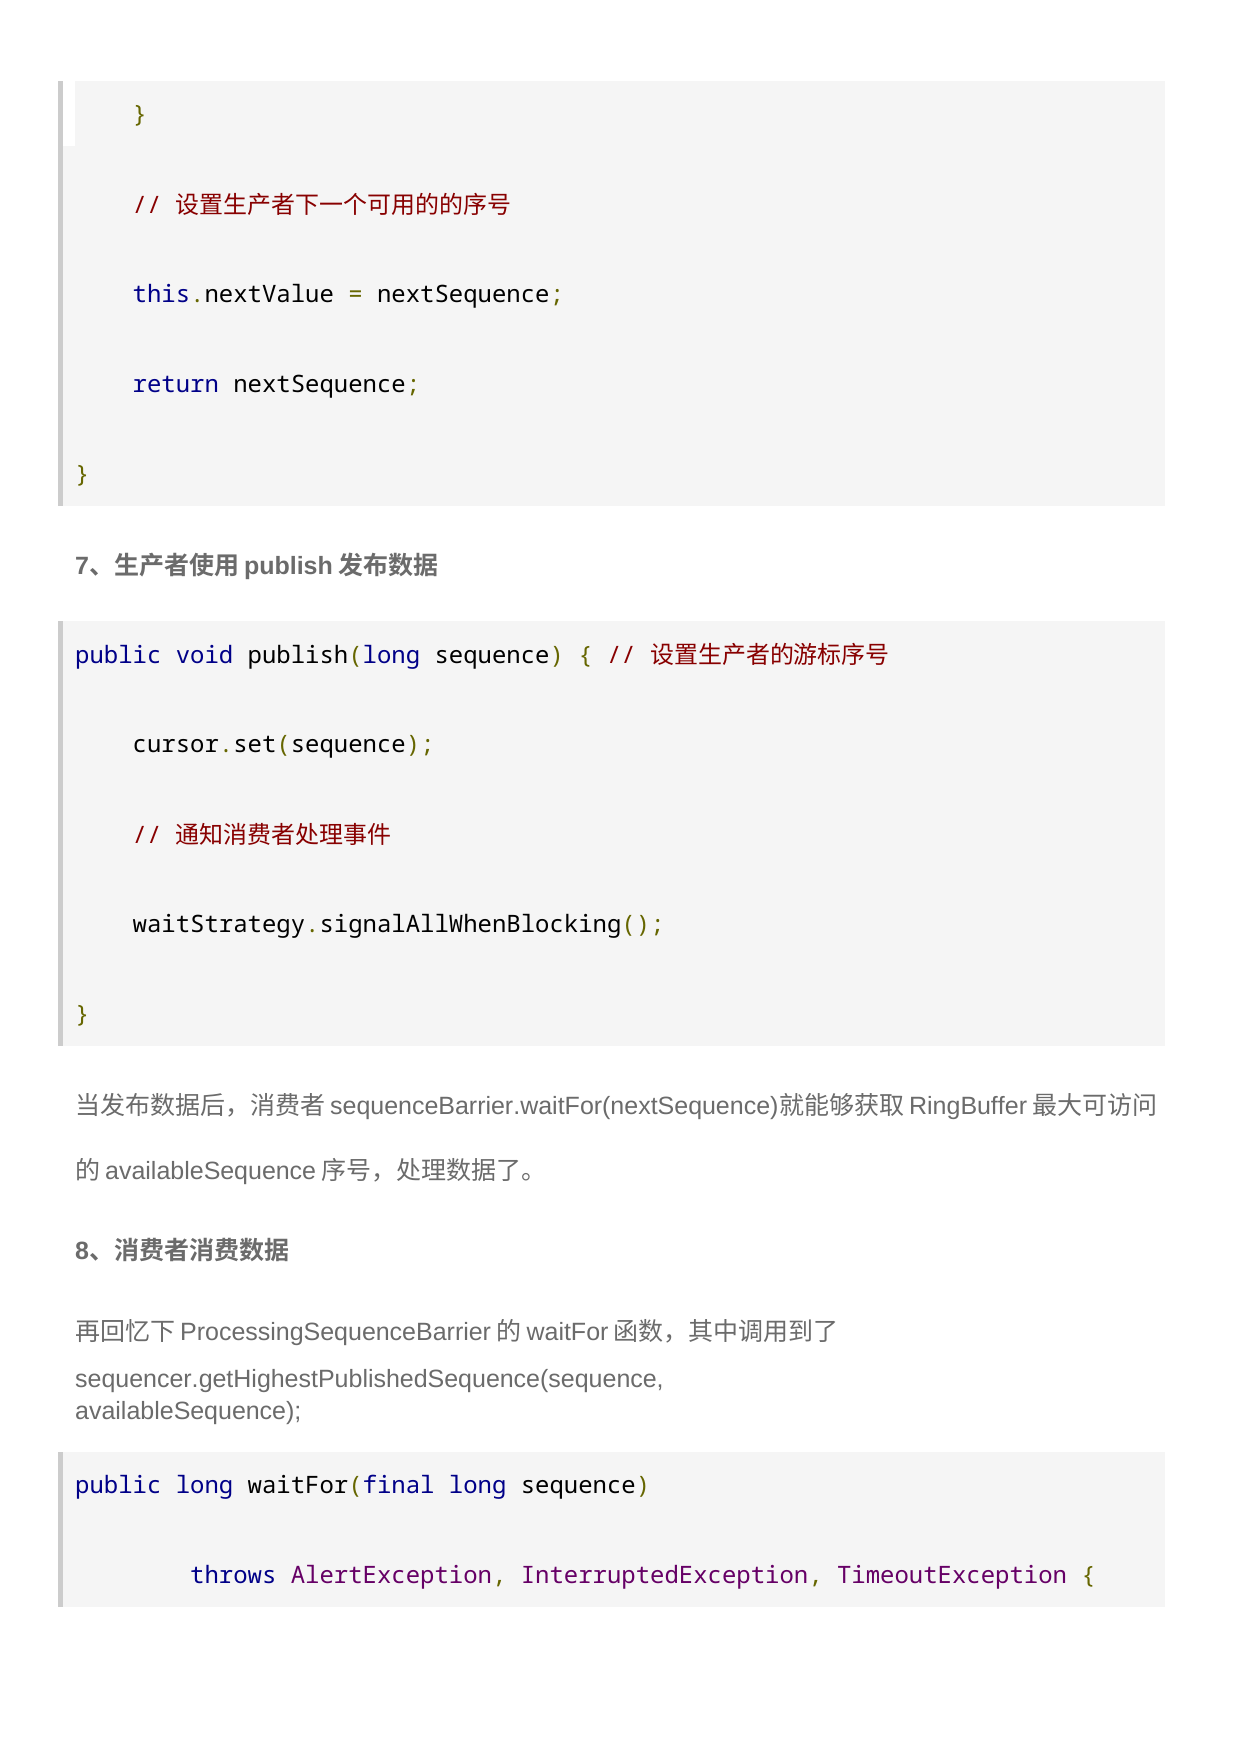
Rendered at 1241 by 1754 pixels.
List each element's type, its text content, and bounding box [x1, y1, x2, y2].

text waitStrategy.signalAllWhenBlocking(); [63, 891, 1165, 956]
text 8、消费者消费数据 [75, 1216, 1165, 1281]
text public void publish(long sequence) { // 设置生产者的游标序号 [63, 621, 1165, 686]
text 再回忆下ProcessingSequenceBarrier的waitFor函数，其中调用到了sequencer.getHighestPublishedSequence(sequence, availableSequence); [75, 1297, 1165, 1427]
text 7、生产者使用publish发布数据 [75, 531, 1165, 596]
text } [75, 81, 1165, 146]
text } [63, 441, 1165, 506]
text public long waitFor(final long sequence) [63, 1452, 1165, 1517]
text 当发布数据后，消费者sequenceBarrier.waitFor(nextSequence)就能够获取RingBuffer最大可访问的availableSequence序号，处理数据了。 [75, 1071, 1165, 1201]
text cursor.set(sequence); [63, 711, 1165, 776]
text // 通知消费者处理事件 [63, 801, 1165, 866]
text this.nextValue = nextSequence; [63, 261, 1165, 326]
text // 设置生产者下一个可用的的序号 [63, 171, 1165, 236]
text } [63, 981, 1165, 1046]
text throws AlertException, InterruptedException, TimeoutException { [63, 1542, 1165, 1607]
text return nextSequence; [63, 351, 1165, 416]
